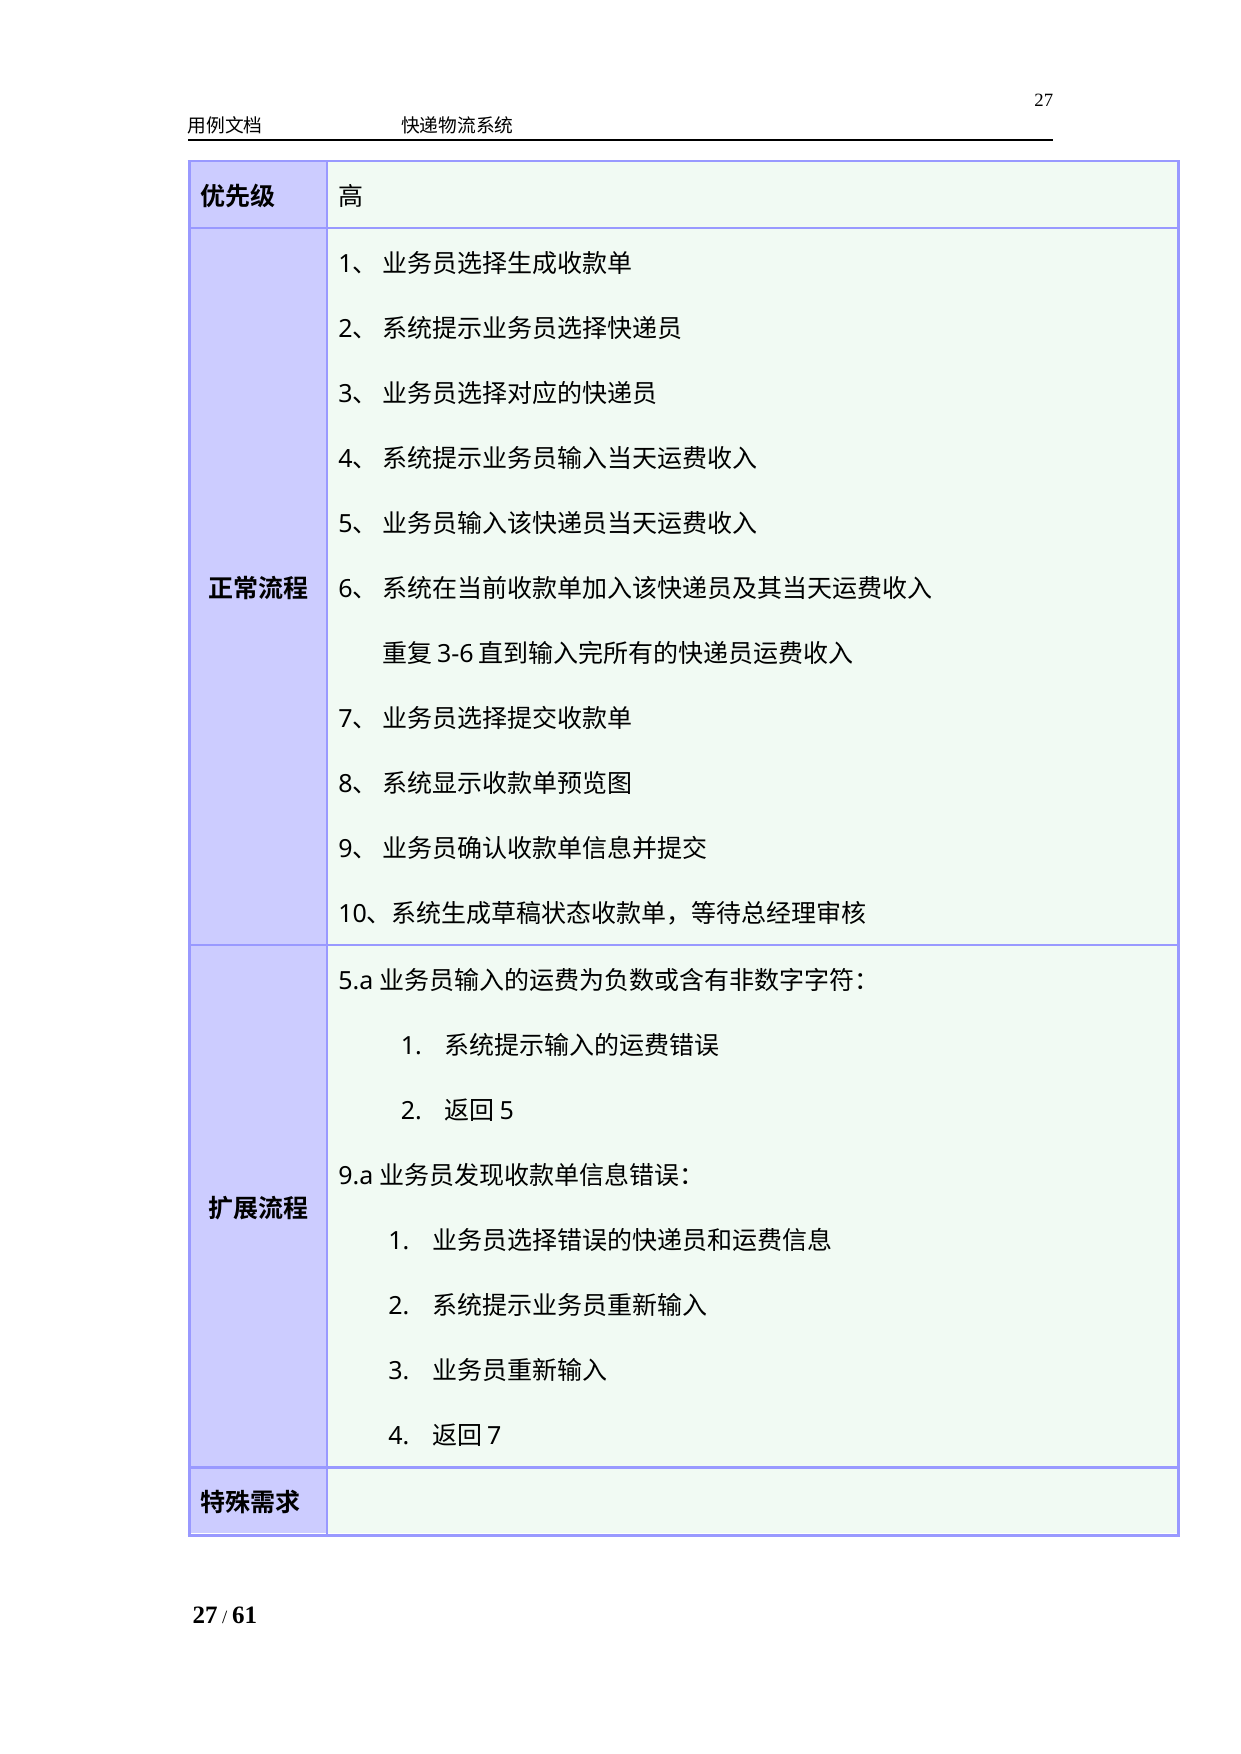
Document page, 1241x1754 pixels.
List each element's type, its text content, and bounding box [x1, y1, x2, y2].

table_cell 优先级 [191, 162, 326, 227]
table_cell 扩展流程 [191, 946, 326, 1466]
table_cell 业务员选择生成收款单 系统提示业务员选择快递员 业务员选择对应的快递员 系统提示业务员输入当天运费收入 业务员输入该快递员当天运费收入 系统在当前收款单加入该快递员及其当天运费收入 重复3-6直到输入完所有的快递员运费收入 业务员选择提交收款单 系统显示收款单预览图 业务员确认收款单信息并提交 10、系统生成草稿状态收款单，等待总经理审核 [328, 229, 1177, 944]
table_cell [328, 1469, 1177, 1533]
table_cell 特殊需求 [191, 1469, 326, 1533]
table_cell 高 [328, 162, 1177, 227]
table_cell 5.a 业务员输入的运费为负数或含有非数字字符： 系统提示输入的运费错误 返回5 9.a 业务员发现收款单信息错误： 业务员选择错误的快递员和运费信息 系统提示业务员重新输入 业务员重新输入 返回7 [328, 946, 1177, 1466]
table_cell 正常流程 [191, 229, 326, 944]
